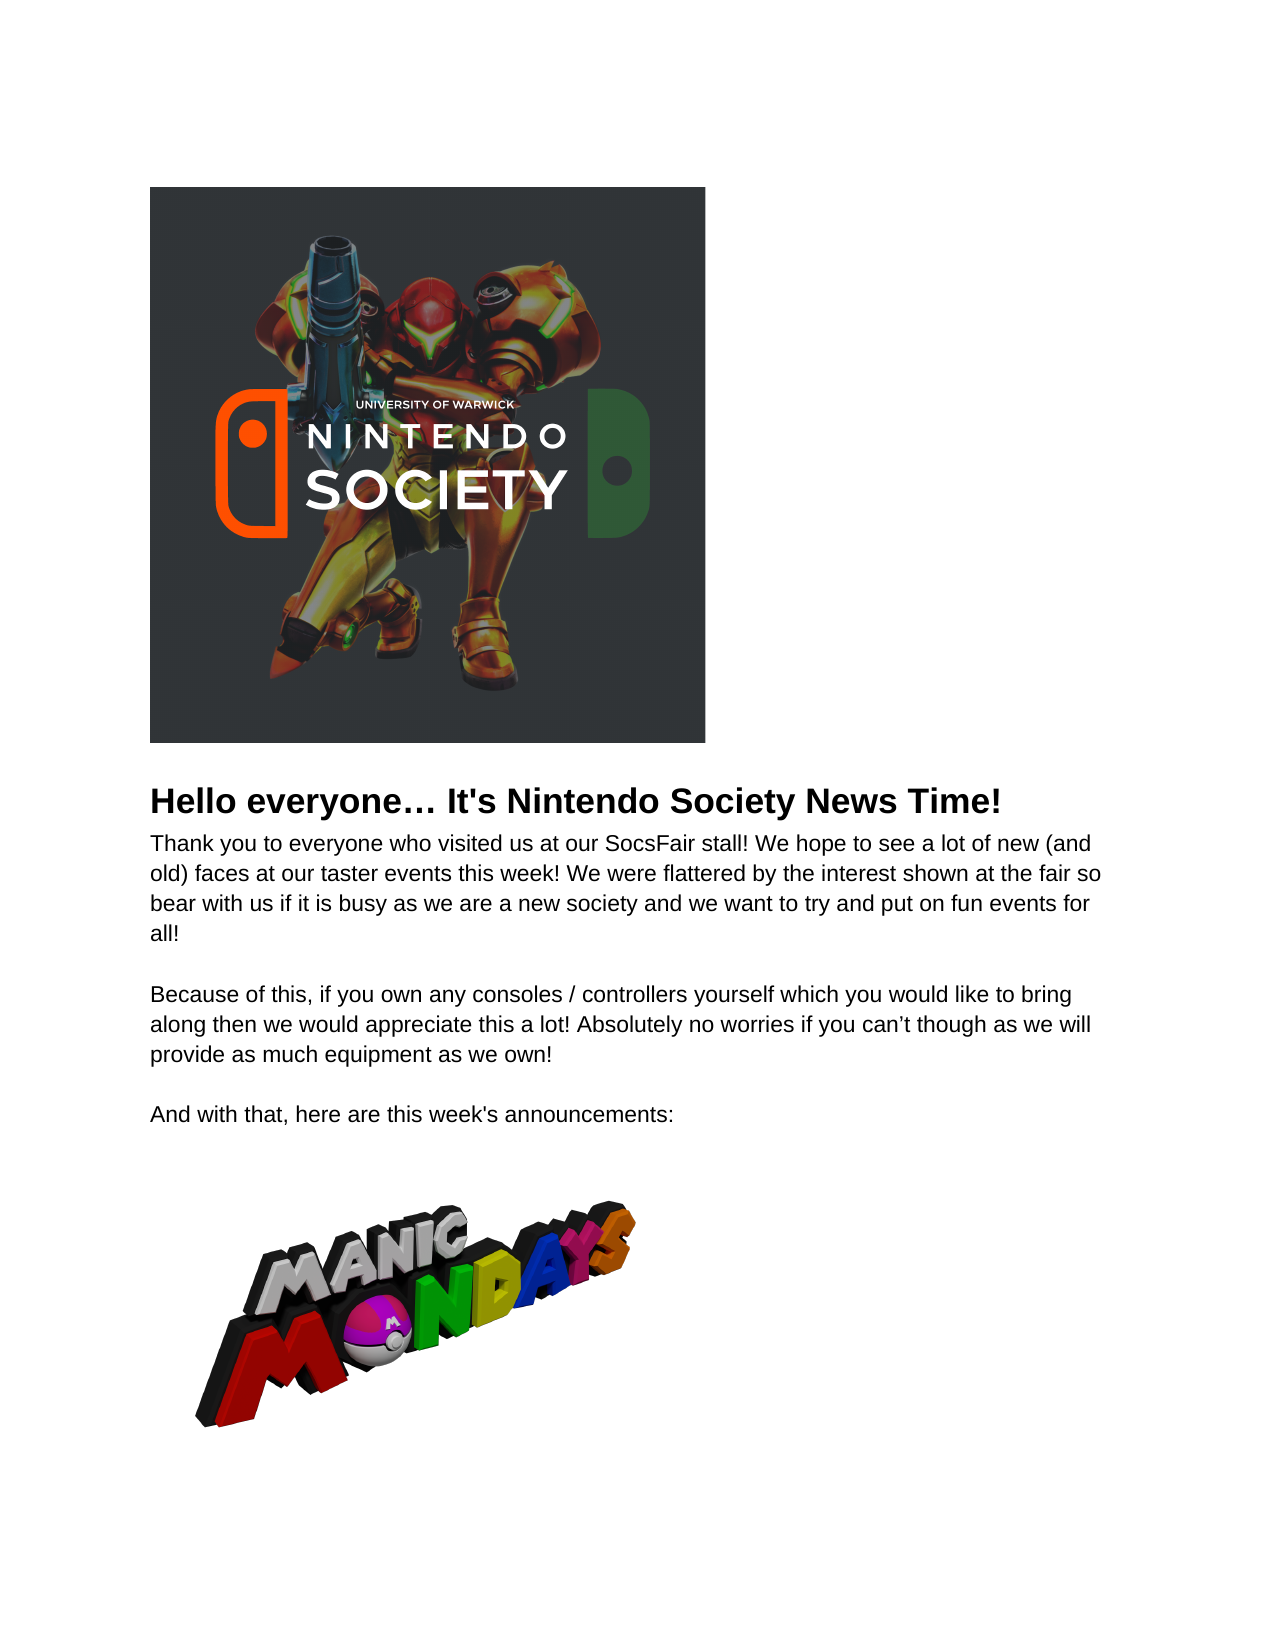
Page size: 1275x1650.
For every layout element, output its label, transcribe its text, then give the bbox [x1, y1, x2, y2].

text And with that, here are this week's announcements: [150, 1101, 1125, 1128]
picture [150, 1131, 719, 1453]
picture [150, 187, 706, 743]
subtitle Hello everyone… It's Nintendo Society News Time! [150, 781, 1125, 821]
text Thank you to everyone who visited us at our SocsFair stall! We hope to see a lot of new (and old) faces at our taster events this week! We were flattered by the interest shown at the fair so bear with us if it is busy as we are a new society and we want to try and put on fun events for all! [150, 829, 1125, 947]
text Because of this, if you own any consoles / controllers yourself which you would like to bring along then we would appreciate this a lot! Absolutely no worries if you can’t though as we will provide as much equipment as we own! [150, 981, 1125, 1067]
